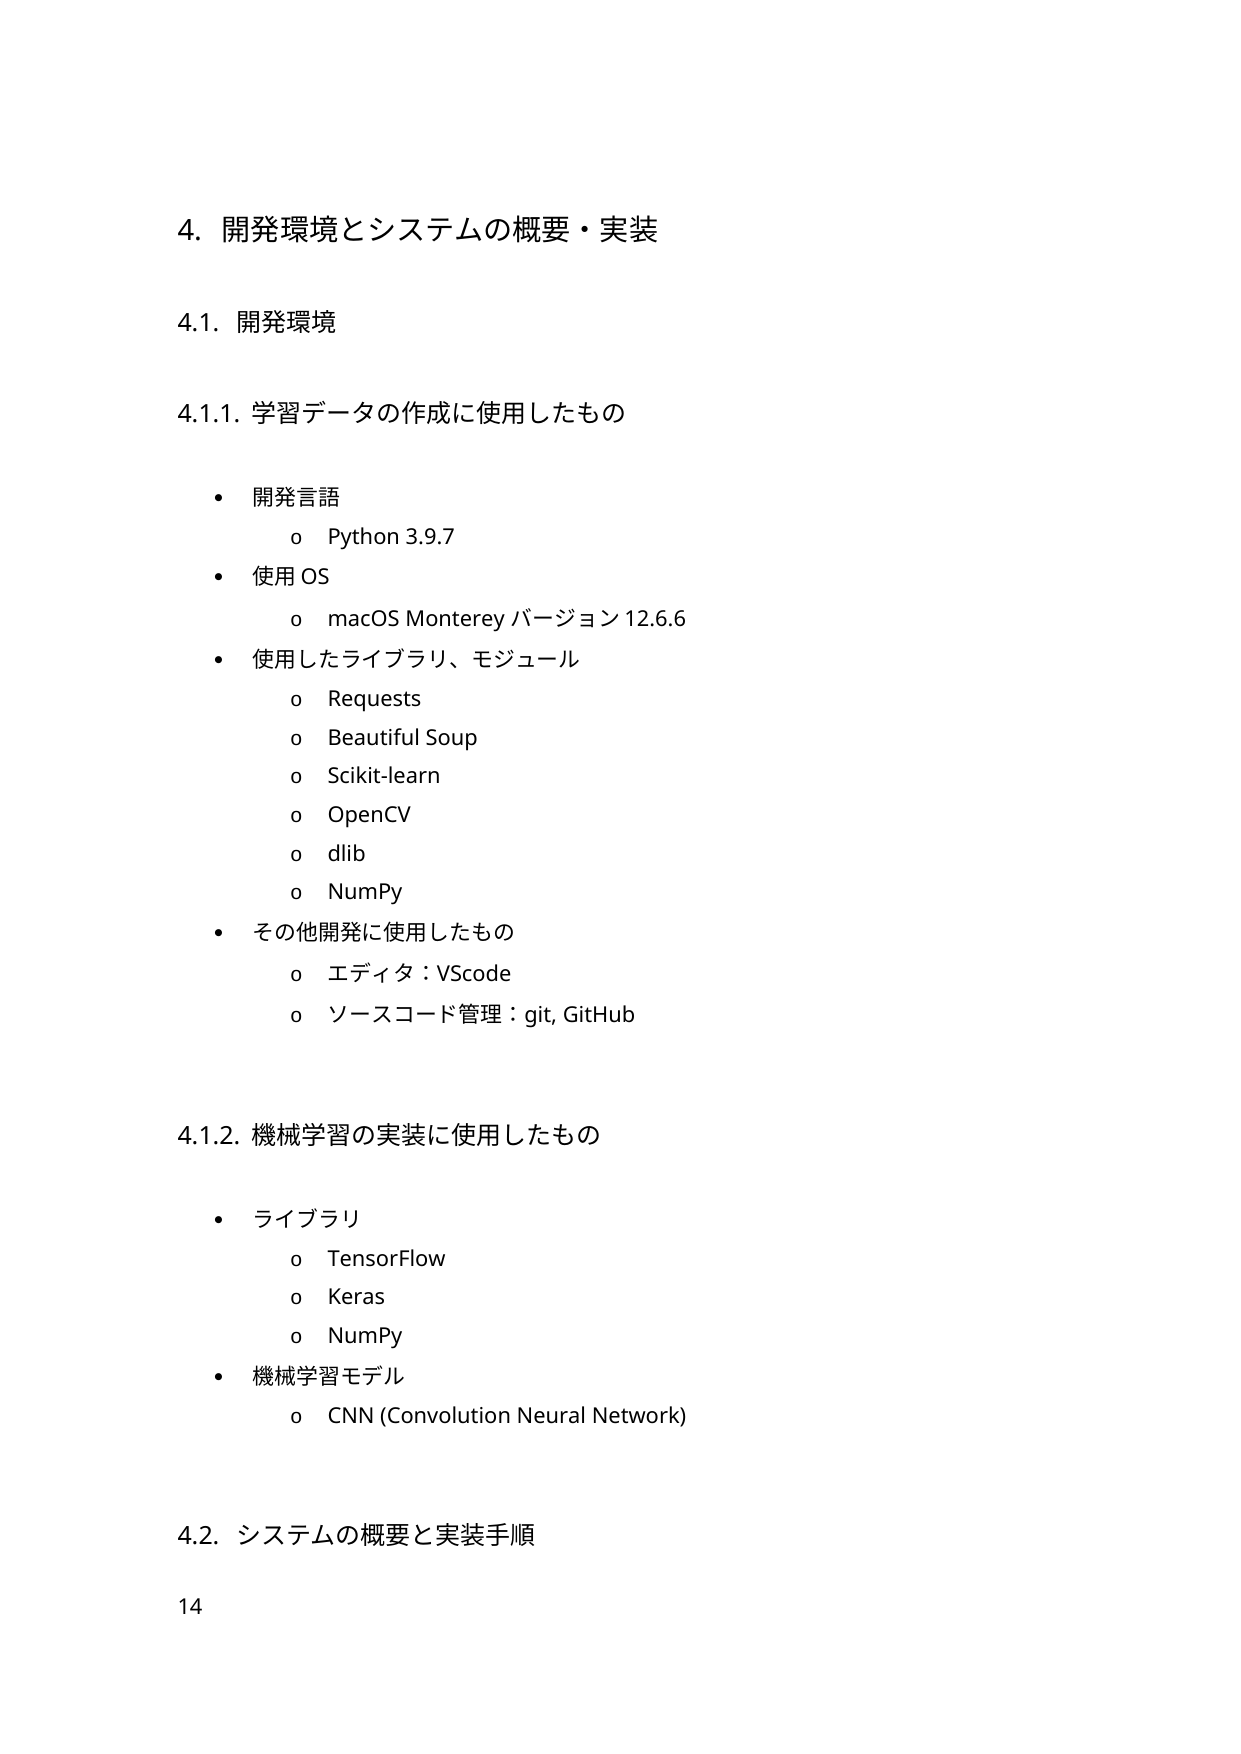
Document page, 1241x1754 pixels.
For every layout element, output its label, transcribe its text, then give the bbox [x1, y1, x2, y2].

list NumPy [290, 876, 1063, 906]
list 使用OS [215, 559, 1063, 591]
list ソースコード管理：git, GitHub [290, 997, 1063, 1029]
list 開発言語 [215, 479, 1063, 511]
list 機械学習モデル [215, 1359, 1063, 1390]
list 開発環境とシステムの概要・実装 [177, 207, 1063, 249]
list エディタ：VScode [290, 956, 1063, 988]
list システムの概要と実装手順 [177, 1516, 1063, 1552]
list Requests [290, 683, 1063, 713]
list 使用したライブラリ、モジュール [215, 642, 1063, 673]
list dlib [290, 838, 1063, 867]
list ライブラリ [215, 1202, 1063, 1233]
list NumPy [290, 1320, 1063, 1350]
list Keras [290, 1281, 1063, 1311]
list Beautiful Soup [290, 722, 1063, 751]
list Python 3.9.7 [290, 521, 1063, 551]
list 学習データの作成に使用したもの [177, 394, 1063, 430]
list 機械学習の実装に使用したもの [177, 1116, 1063, 1152]
list その他開発に使用したもの [215, 915, 1063, 947]
list 開発環境 [177, 302, 1063, 339]
list Scikit-learn [290, 760, 1063, 790]
list CNN (Convolution Neural Network) [290, 1400, 1063, 1429]
list OpenCV [290, 799, 1063, 829]
list macOS Monterey バージョン12.6.6 [290, 601, 1063, 632]
list TensorFlow [290, 1243, 1063, 1272]
